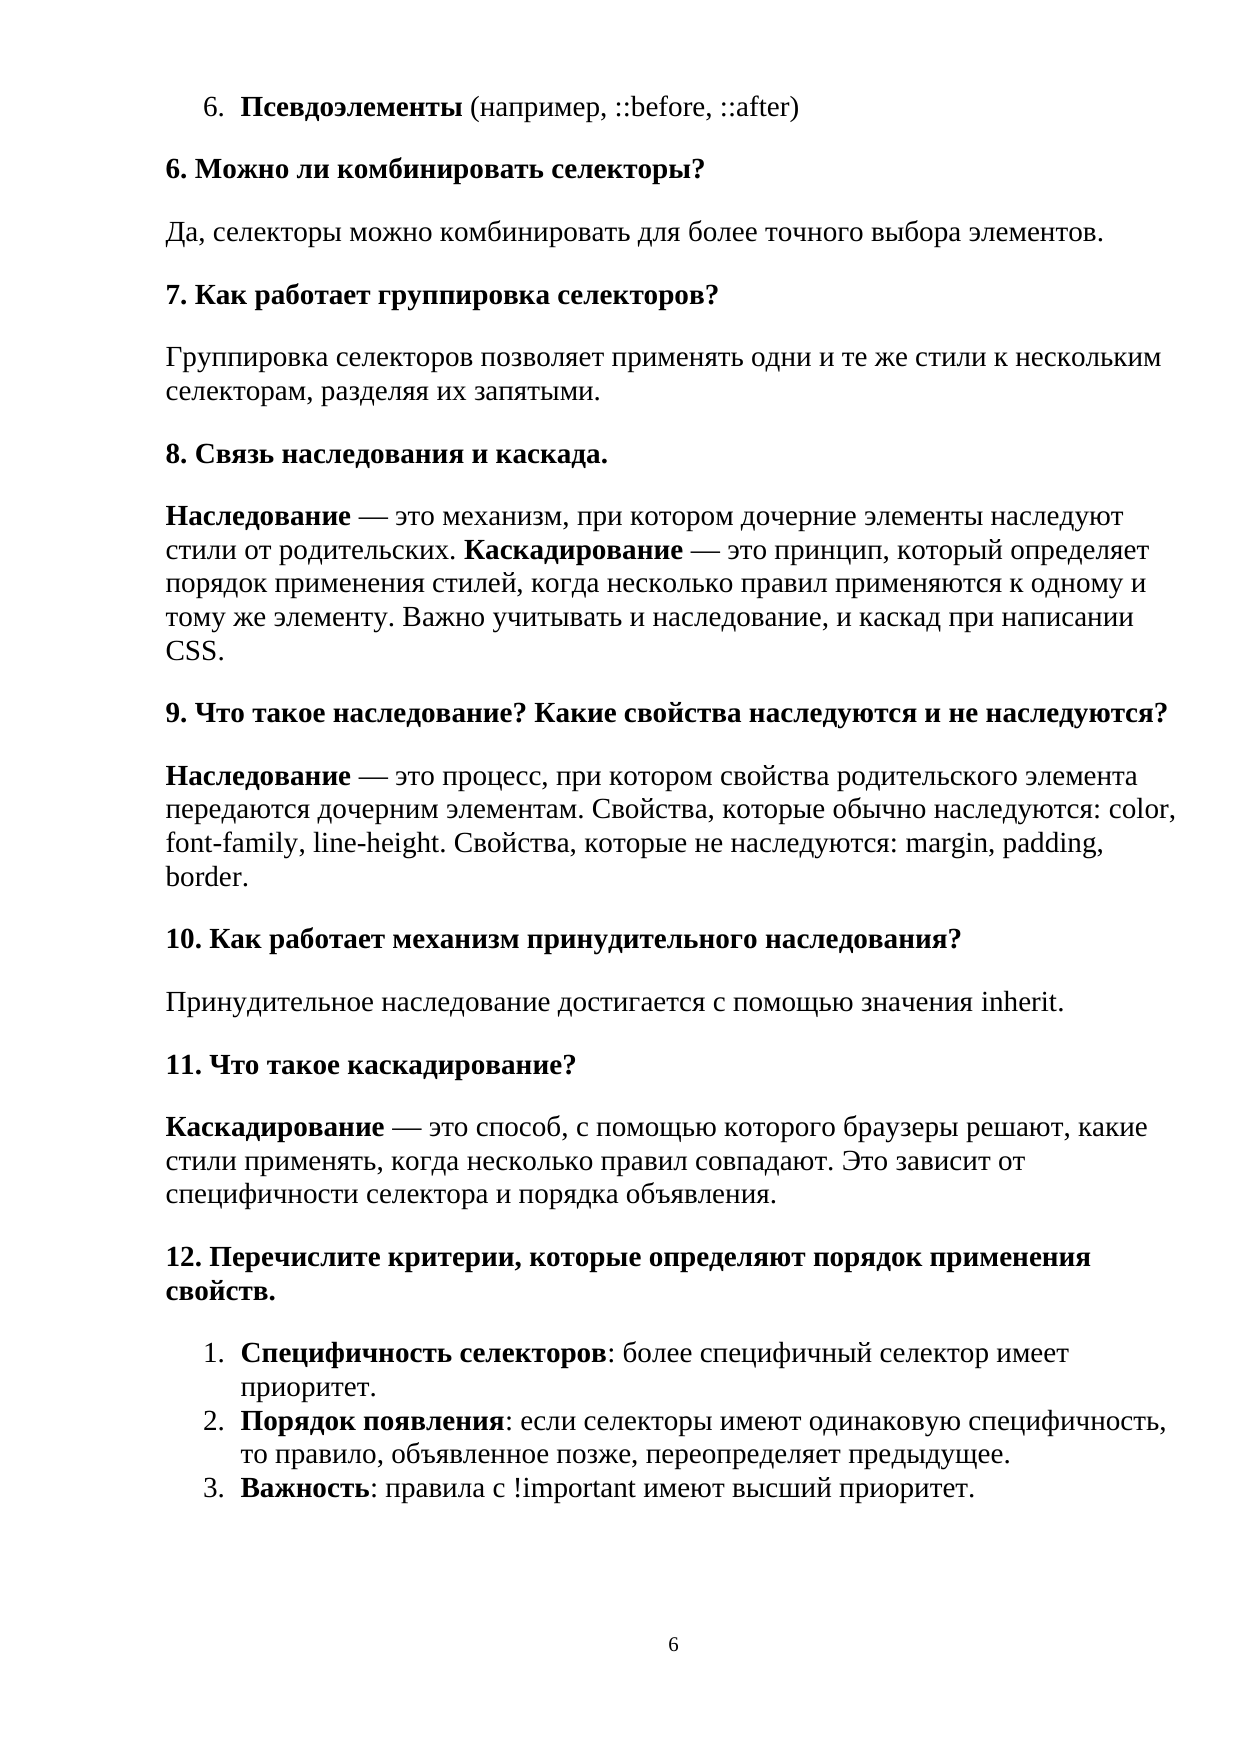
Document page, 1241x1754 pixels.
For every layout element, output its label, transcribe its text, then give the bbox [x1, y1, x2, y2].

list Важность: правила с !important имеют высший приоритет. [203, 1470, 1181, 1503]
text Принудительное наследование достигается с помощью значения inherit. [165, 984, 1181, 1018]
text Каскадирование — это способ, с помощью которого браузеры решают, какие стили применять, когда несколько правил совпадают. Это зависит от специфичности селектора и порядка объявления. [165, 1109, 1181, 1210]
text Наследование — это механизм, при котором дочерние элементы наследуют стили от родительских. Каскадирование — это принцип, который определяет порядок применения стилей, когда несколько правил применяются к одному и тому же элементу. Важно учитывать и наследование, и каскад при написании CSS. [165, 498, 1181, 666]
text 8. Связь наследования и каскада. [165, 436, 1181, 469]
list Специфичность селекторов: более специфичный селектор имеет приоритет. [203, 1336, 1181, 1403]
text 12. Перечислите критерии, которые определяют порядок применения свойств. [165, 1239, 1181, 1306]
text 10. Как работает механизм принудительного наследования? [165, 921, 1181, 955]
text Да, селекторы можно комбинировать для более точного выбора элементов. [165, 214, 1181, 248]
text 7. Как работает группировка селекторов? [165, 277, 1181, 310]
list Псевдоэлементы (например, ::before, ::after) [203, 89, 1181, 122]
list Порядок появления: если селекторы имеют одинаковую специфичность, то правило, объявленное позже, переопределяет предыдущее. [203, 1403, 1181, 1470]
text 11. Что такое каскадирование? [165, 1047, 1181, 1080]
text 9. Что такое наследование? Какие свойства наследуются и не наследуются? [165, 695, 1181, 729]
text Наследование — это процесс, при котором свойства родительского элемента передаются дочерним элементам. Свойства, которые обычно наследуются: color, font-family, line-height. Свойства, которые не наследуются: margin, padding, border. [165, 758, 1181, 892]
text 6. Можно ли комбинировать селекторы? [165, 151, 1181, 185]
text Группировка селекторов позволяет применять одни и те же стили к нескольким селекторам, разделяя их запятыми. [165, 339, 1181, 407]
